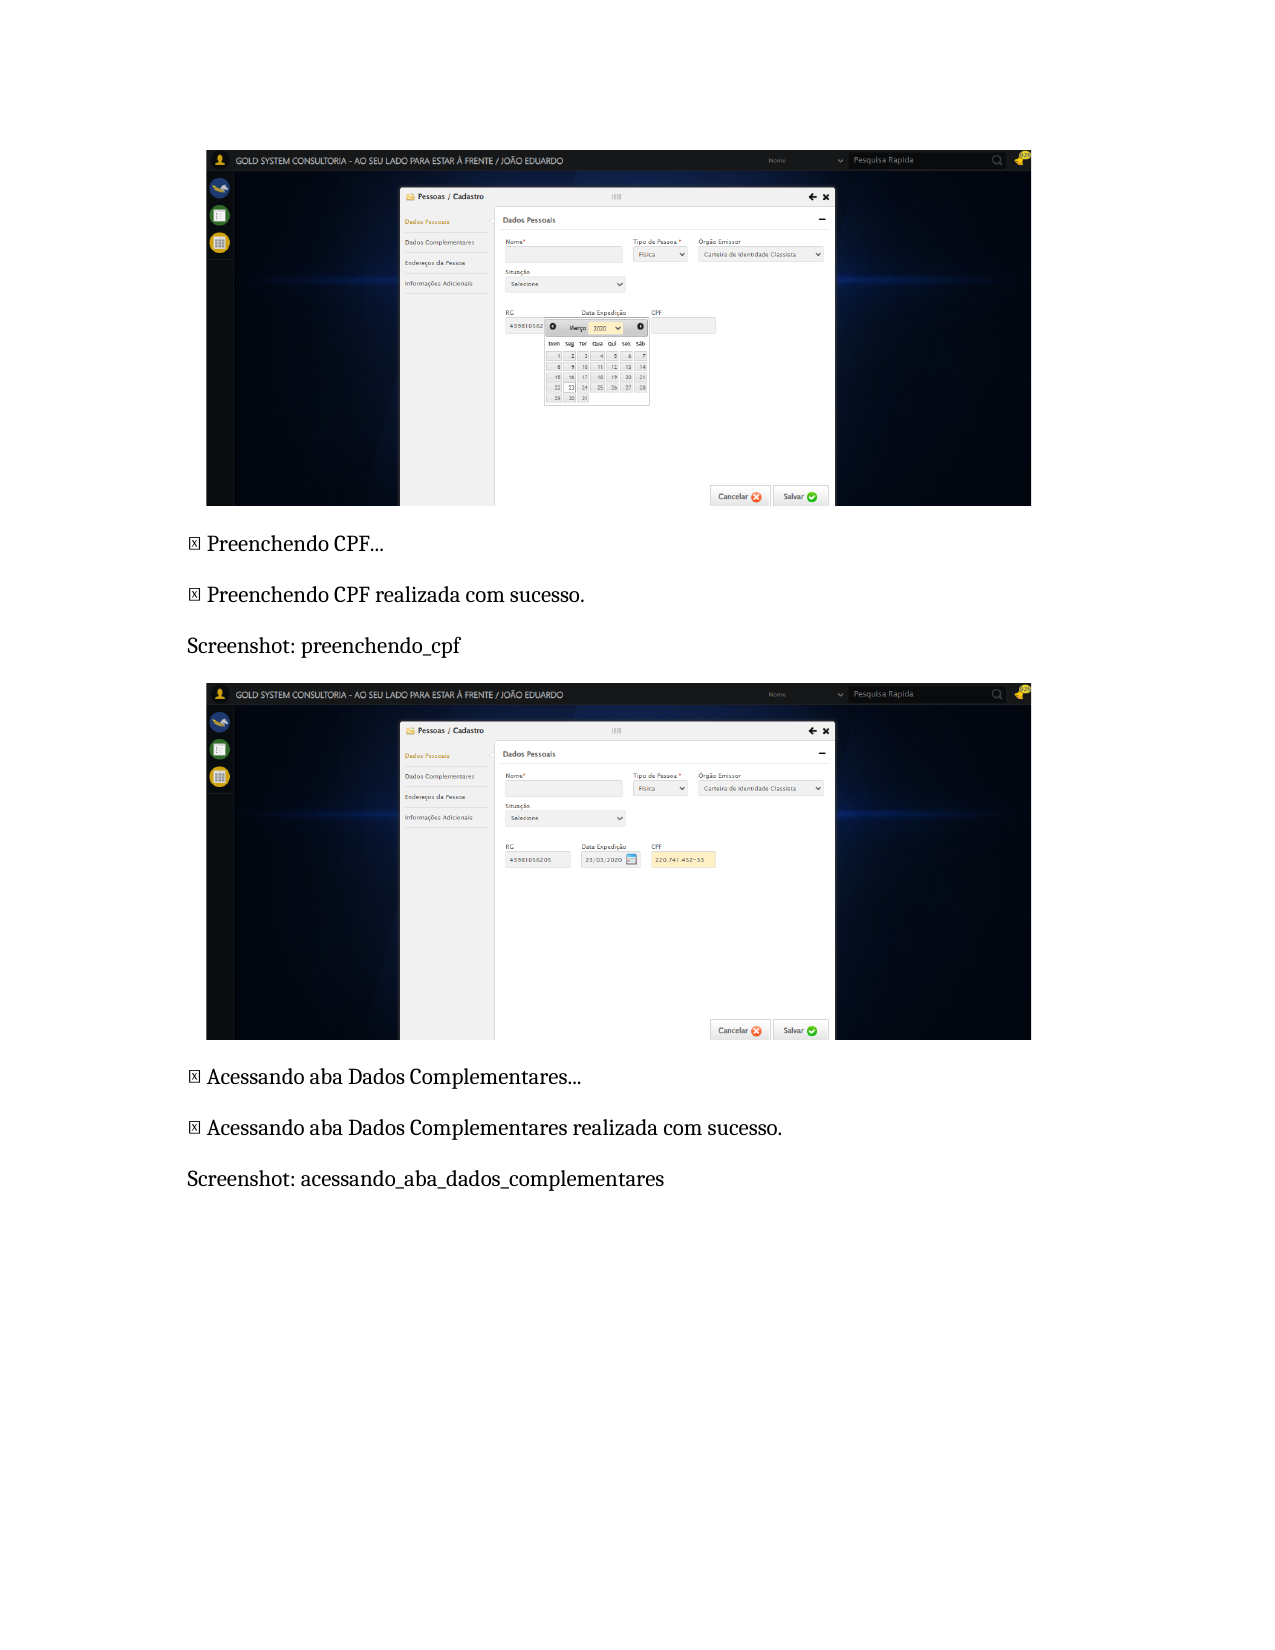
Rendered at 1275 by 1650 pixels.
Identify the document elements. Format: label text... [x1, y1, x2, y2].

text 🔄 Preenchendo CPF... [187, 530, 1087, 557]
text 🔄 Acessando aba Dados Complementares... [187, 1064, 1087, 1090]
text Screenshot: preenchendo_cpf [187, 632, 1087, 659]
picture [206, 150, 1032, 506]
text Screenshot: acessando_aba_dados_complementares [187, 1166, 1087, 1192]
text ✅ Preenchendo CPF realizada com sucesso. [187, 581, 1087, 608]
picture [206, 683, 1032, 1040]
text ✅ Acessando aba Dados Complementares realizada com sucesso. [187, 1115, 1087, 1141]
